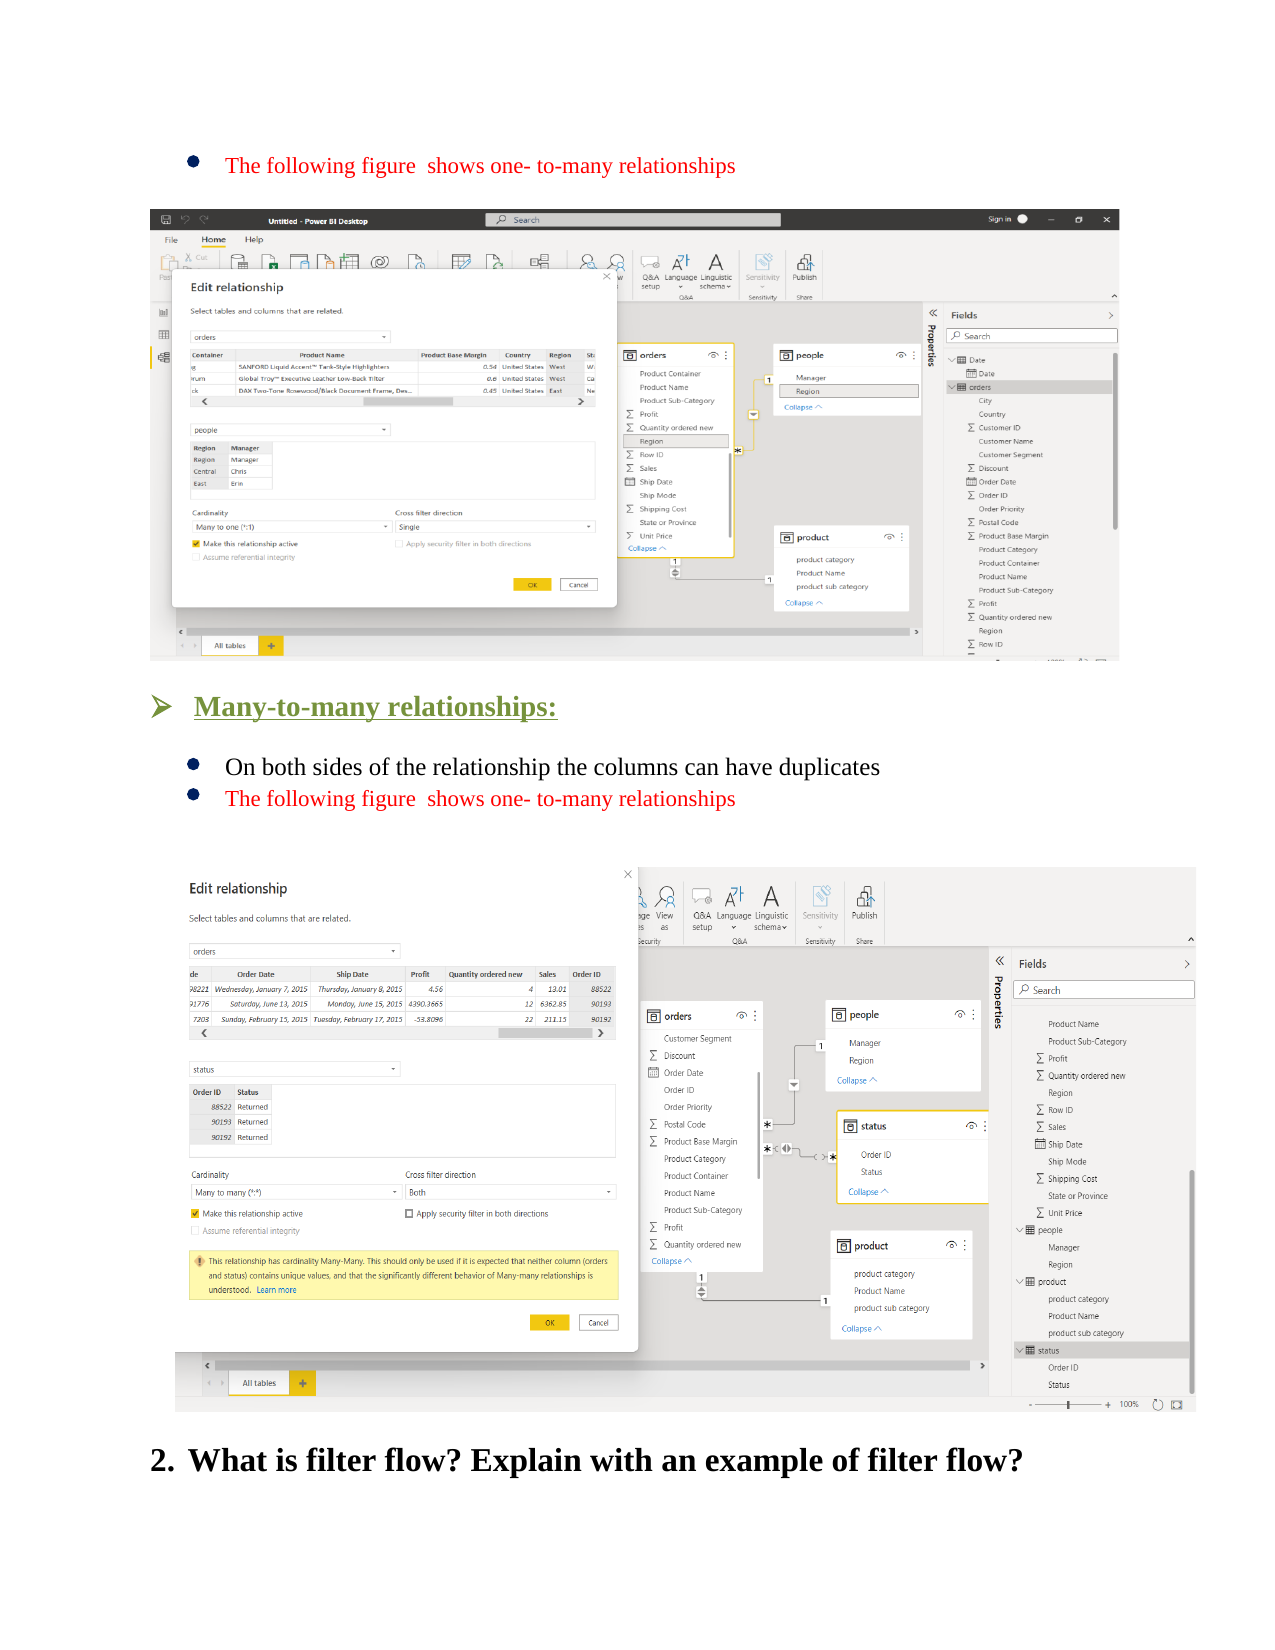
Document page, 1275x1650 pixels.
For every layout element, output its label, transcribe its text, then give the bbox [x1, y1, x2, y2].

list The following figure shows one- to-many relationships [187, 783, 1125, 813]
list What is filter flow? Explain with an example of filter flow? [150, 1440, 1125, 1479]
list On both sides of the relationship the columns can have duplicates [187, 752, 1125, 783]
picture [175, 867, 1197, 1412]
list The following figure shows one- to-many relationships [187, 150, 1125, 180]
list Many-to-many relationships: [150, 689, 1125, 723]
picture [150, 209, 1120, 661]
